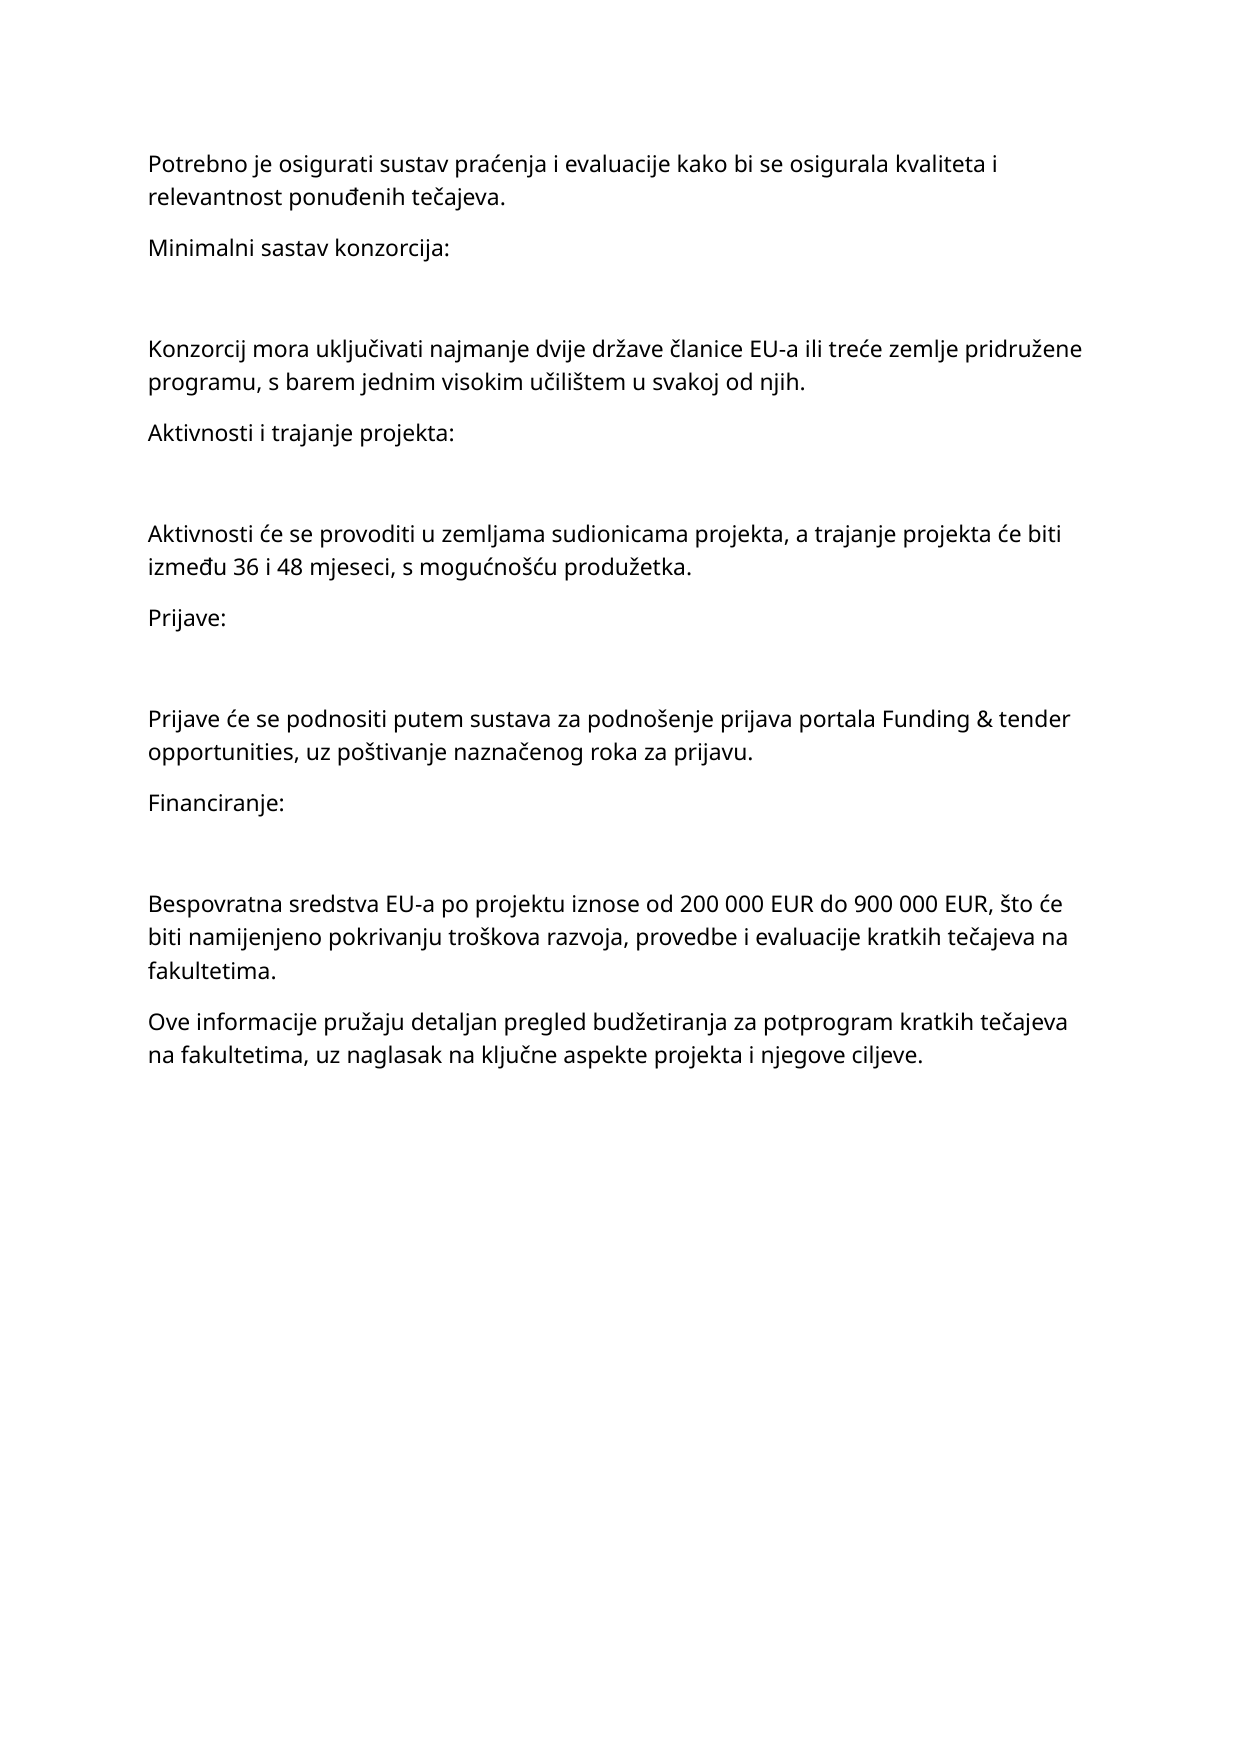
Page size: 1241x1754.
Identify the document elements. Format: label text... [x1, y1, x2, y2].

text Financiranje: [148, 787, 1093, 818]
text Potrebno je osigurati sustav praćenja i evaluacije kako bi se osigurala kvaliteta i relevantnost ponuđenih tečajeva. [148, 148, 1093, 213]
text Bespovratna sredstva EU-a po projektu iznose od 200 000 EUR do 900 000 EUR, što će biti namijenjeno pokrivanju troškova razvoja, provedbe i evaluacije kratkih tečajeva na fakultetima. [148, 888, 1093, 986]
text Minimalni sastav konzorcija: [148, 232, 1093, 263]
text Konzorcij mora uključivati najmanje dvije države članice EU-a ili treće zemlje pridružene programu, s barem jednim visokim učilištem u svakoj od njih. [148, 333, 1093, 398]
text Prijave će se podnositi putem sustava za podnošenje prijava portala Funding & tender opportunities, uz poštivanje naznačenog roka za prijavu. [148, 703, 1093, 768]
text Ove informacije pružaju detaljan pregled budžetiranja za potprogram kratkih tečajeva na fakultetima, uz naglasak na ključne aspekte projekta i njegove ciljeve. [148, 1006, 1093, 1071]
text Aktivnosti i trajanje projekta: [148, 417, 1093, 448]
text Aktivnosti će se provoditi u zemljama sudionicama projekta, a trajanje projekta će biti između 36 i 48 mjeseci, s mogućnošću produžetka. [148, 518, 1093, 583]
text Prijave: [148, 602, 1093, 633]
